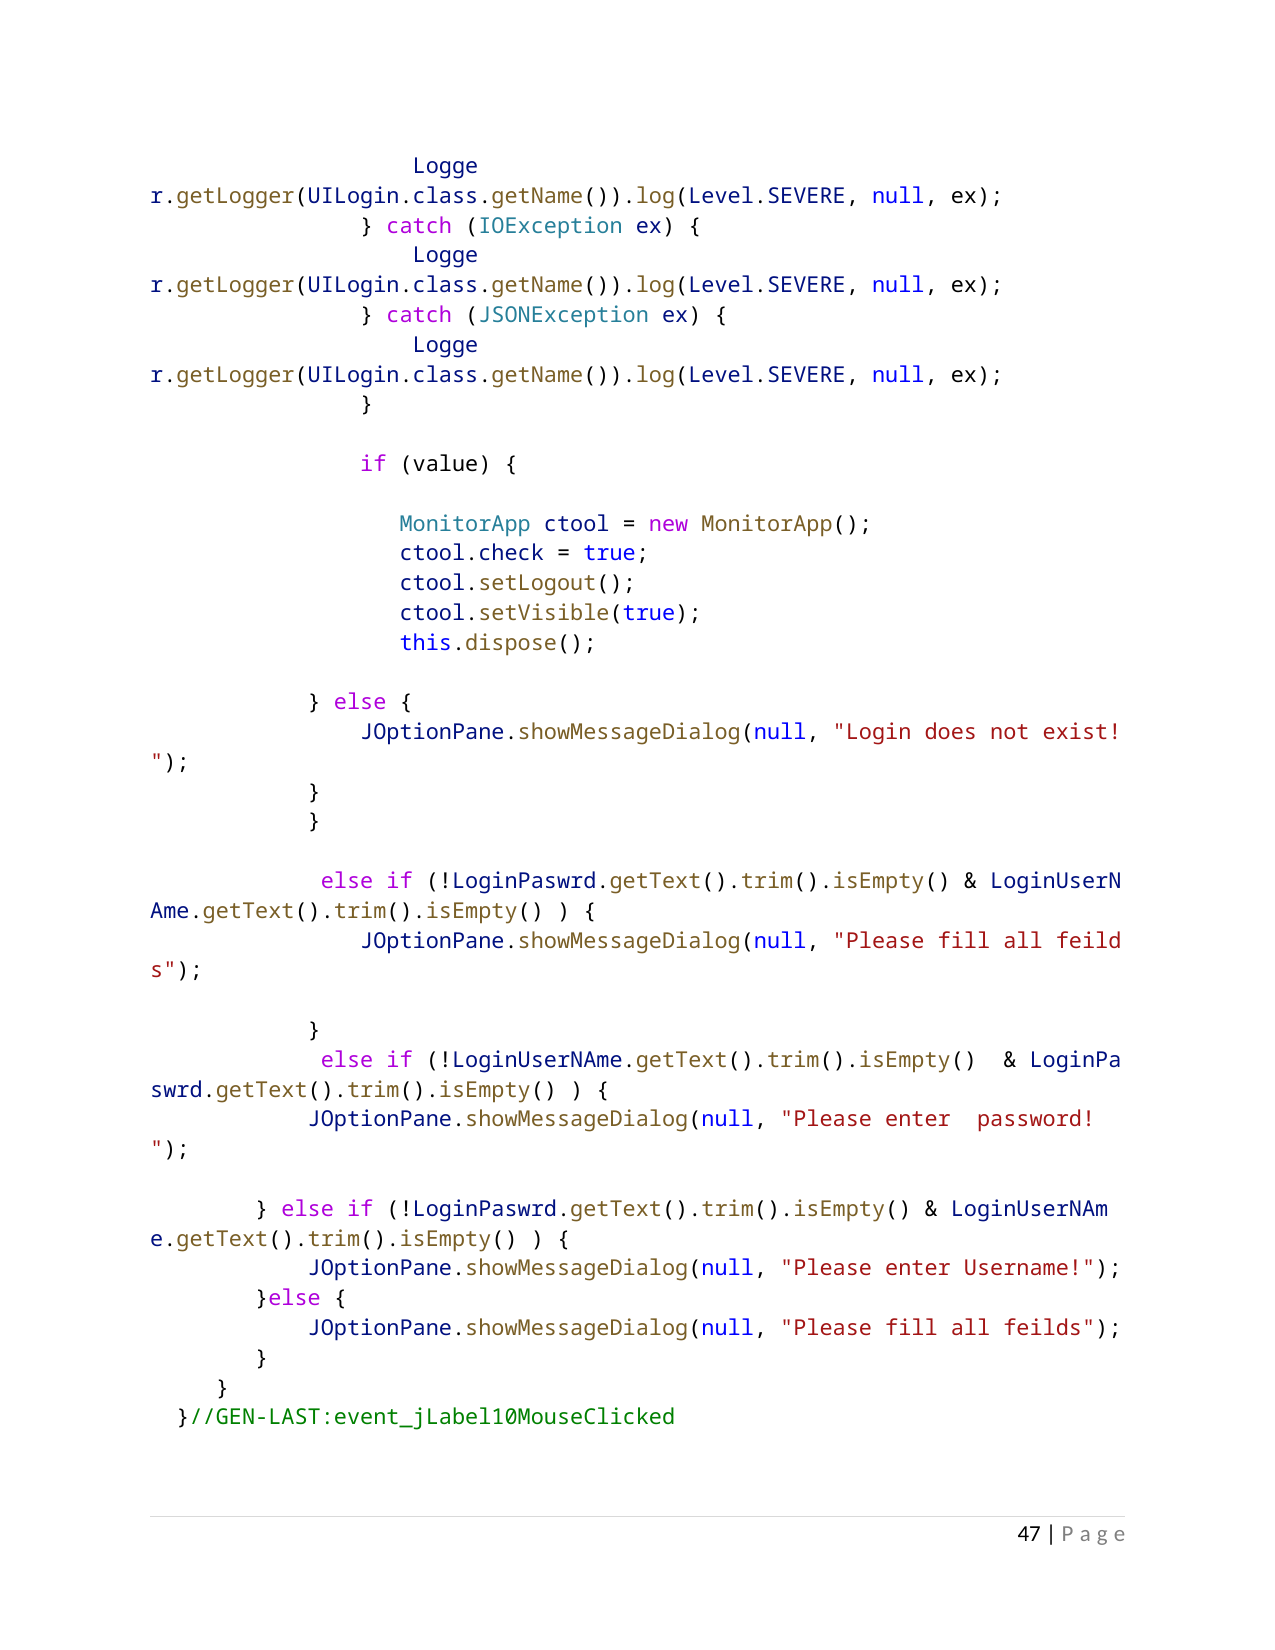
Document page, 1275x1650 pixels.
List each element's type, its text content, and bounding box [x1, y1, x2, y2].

text } [150, 805, 1125, 835]
text JOptionPane.showMessageDialog(null, "Login does not exist!"); [150, 716, 1125, 776]
text JOptionPane.showMessageDialog(null, "Please enter Username!"); [150, 1252, 1125, 1282]
text } [150, 1342, 1125, 1371]
text JOptionPane.showMessageDialog(null, "Please fill all feilds"); [150, 1312, 1125, 1342]
text else if (!LoginUserNAme.getText().trim().isEmpty() & LoginPaswrd.getText().trim().isEmpty() ) { [150, 1044, 1125, 1103]
text } catch (JSONException ex) { [150, 299, 1125, 329]
text } [150, 776, 1125, 805]
text Logger.getLogger(UILogin.class.getName()).log(Level.SEVERE, null, ex); [150, 150, 1125, 209]
text Logger.getLogger(UILogin.class.getName()).log(Level.SEVERE, null, ex); [150, 239, 1125, 299]
text if (value) { [150, 448, 1125, 478]
text ctool.setLogout(); [150, 567, 1125, 597]
text } [150, 388, 1125, 418]
text this.dispose(); [150, 627, 1125, 656]
text JOptionPane.showMessageDialog(null, "Please enter password!"); [150, 1103, 1125, 1163]
text } else if (!LoginPaswrd.getText().trim().isEmpty() & LoginUserNAme.getText().trim().isEmpty() ) { [150, 1193, 1125, 1252]
text JOptionPane.showMessageDialog(null, "Please fill all feilds"); [150, 924, 1125, 984]
text MonitorApp ctool = new MonitorApp(); [150, 507, 1125, 537]
text ctool.setVisible(true); [150, 597, 1125, 627]
text }else { [150, 1282, 1125, 1312]
text } catch (IOException ex) { [150, 209, 1125, 239]
text Logger.getLogger(UILogin.class.getName()).log(Level.SEVERE, null, ex); [150, 329, 1125, 388]
text }//GEN-LAST:event_jLabel10MouseClicked [150, 1401, 1125, 1431]
text } else { [150, 686, 1125, 716]
text } [150, 1014, 1125, 1044]
text ctool.check = true; [150, 537, 1125, 567]
text else if (!LoginPaswrd.getText().trim().isEmpty() & LoginUserNAme.getText().trim().isEmpty() ) { [150, 865, 1125, 924]
text } [150, 1371, 1125, 1401]
